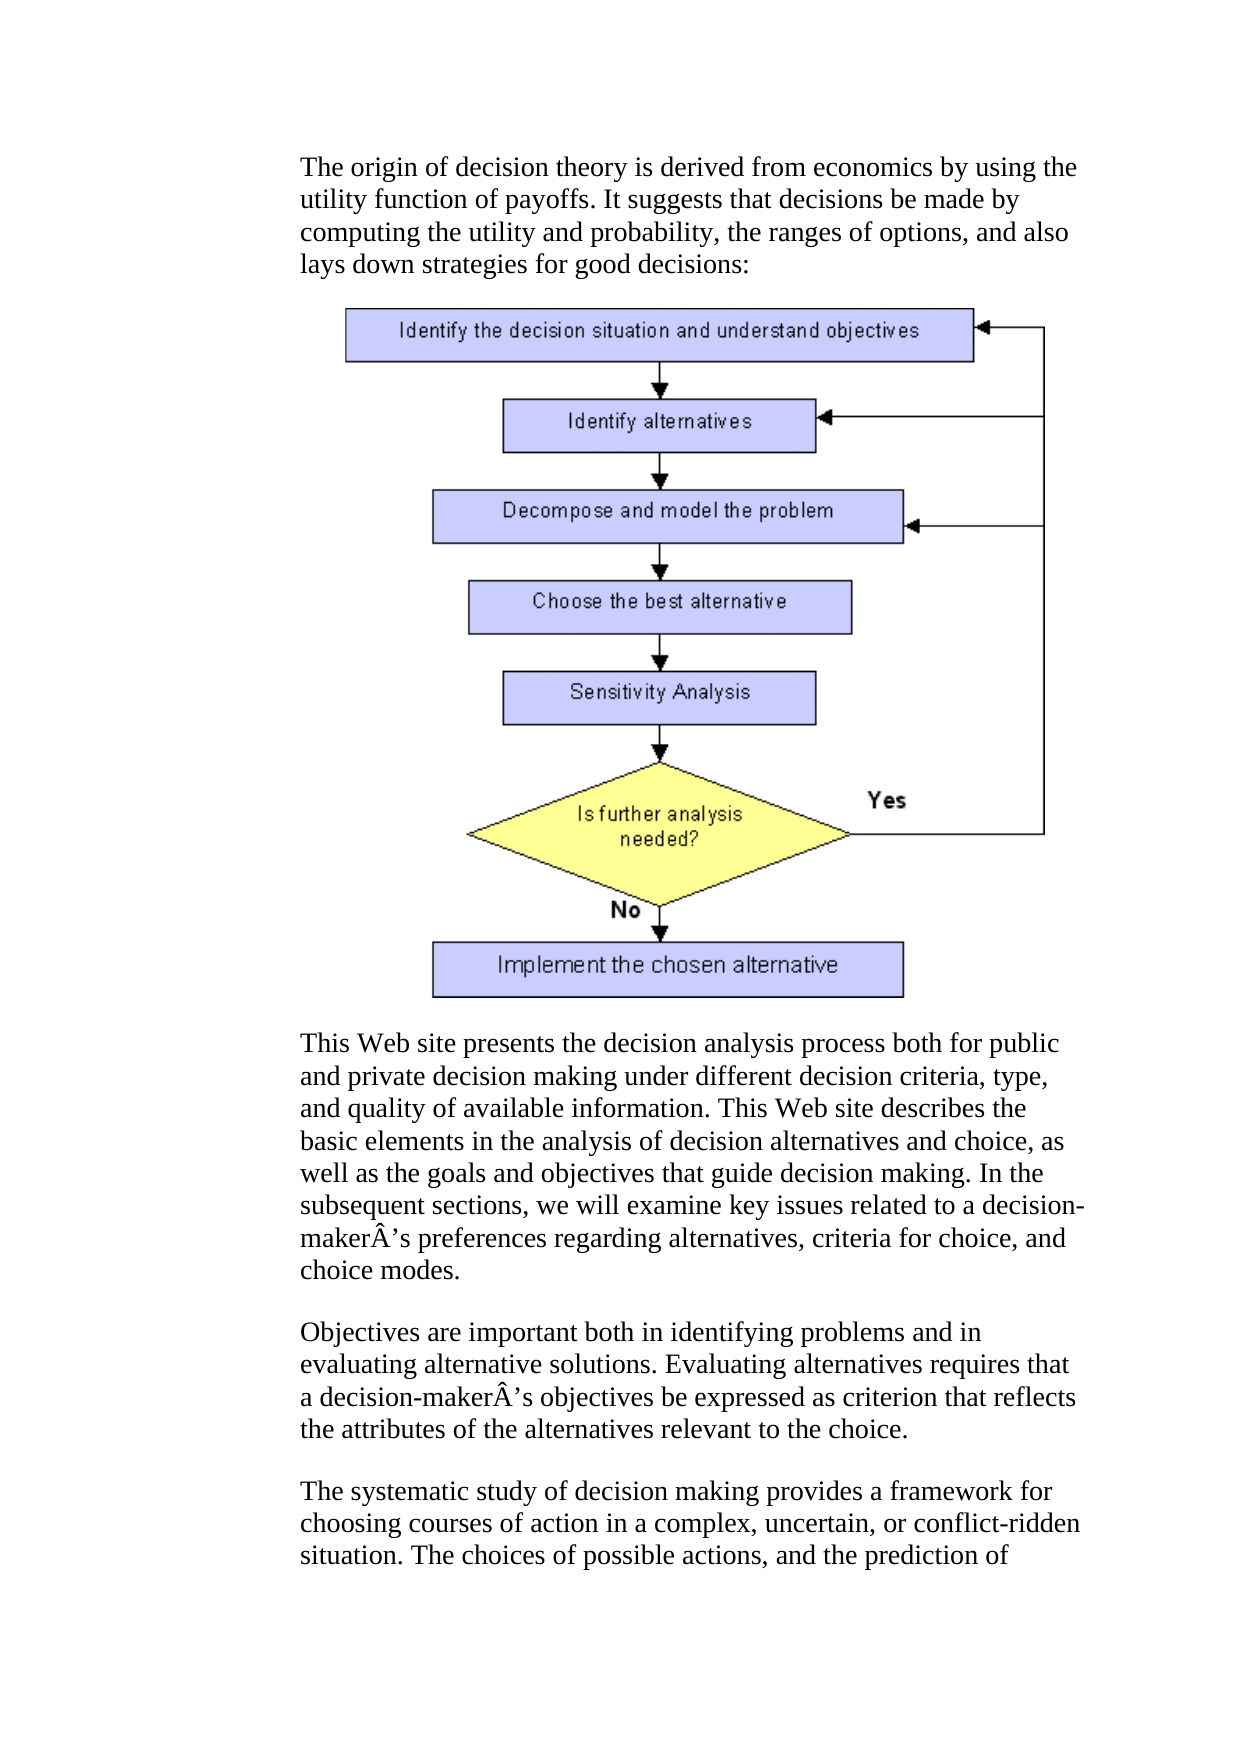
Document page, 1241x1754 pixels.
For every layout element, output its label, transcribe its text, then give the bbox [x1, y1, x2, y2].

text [300, 1473, 1090, 1571]
picture [345, 308, 1045, 998]
text Objectives are important both in identifying problems and in evaluating alternative solutions. Evaluating alternatives requires that a decision-makerÂ’s objectives be expressed as criterion that reflects the attributes of the alternatives relevant to the choice. [300, 1315, 1090, 1444]
text This Web site presents the decision analysis process both for public and private decision making under different decision criteria, type, and quality of available information. This Web site describes the basic elements in the analysis of decision alternatives and choice, as well as the goals and objectives that guide decision making. In the subsequent sections, we will examine key issues related to a decision-makerÂ’s preferences regarding alternatives, criteria for choice, and choice modes. [300, 1026, 1090, 1286]
text The origin of decision theory is derived from economics by using the utility function of payoffs. It suggests that decisions be made by computing the utility and probability, the ranges of options, and also lays down strategies for good decisions: [300, 150, 1090, 279]
